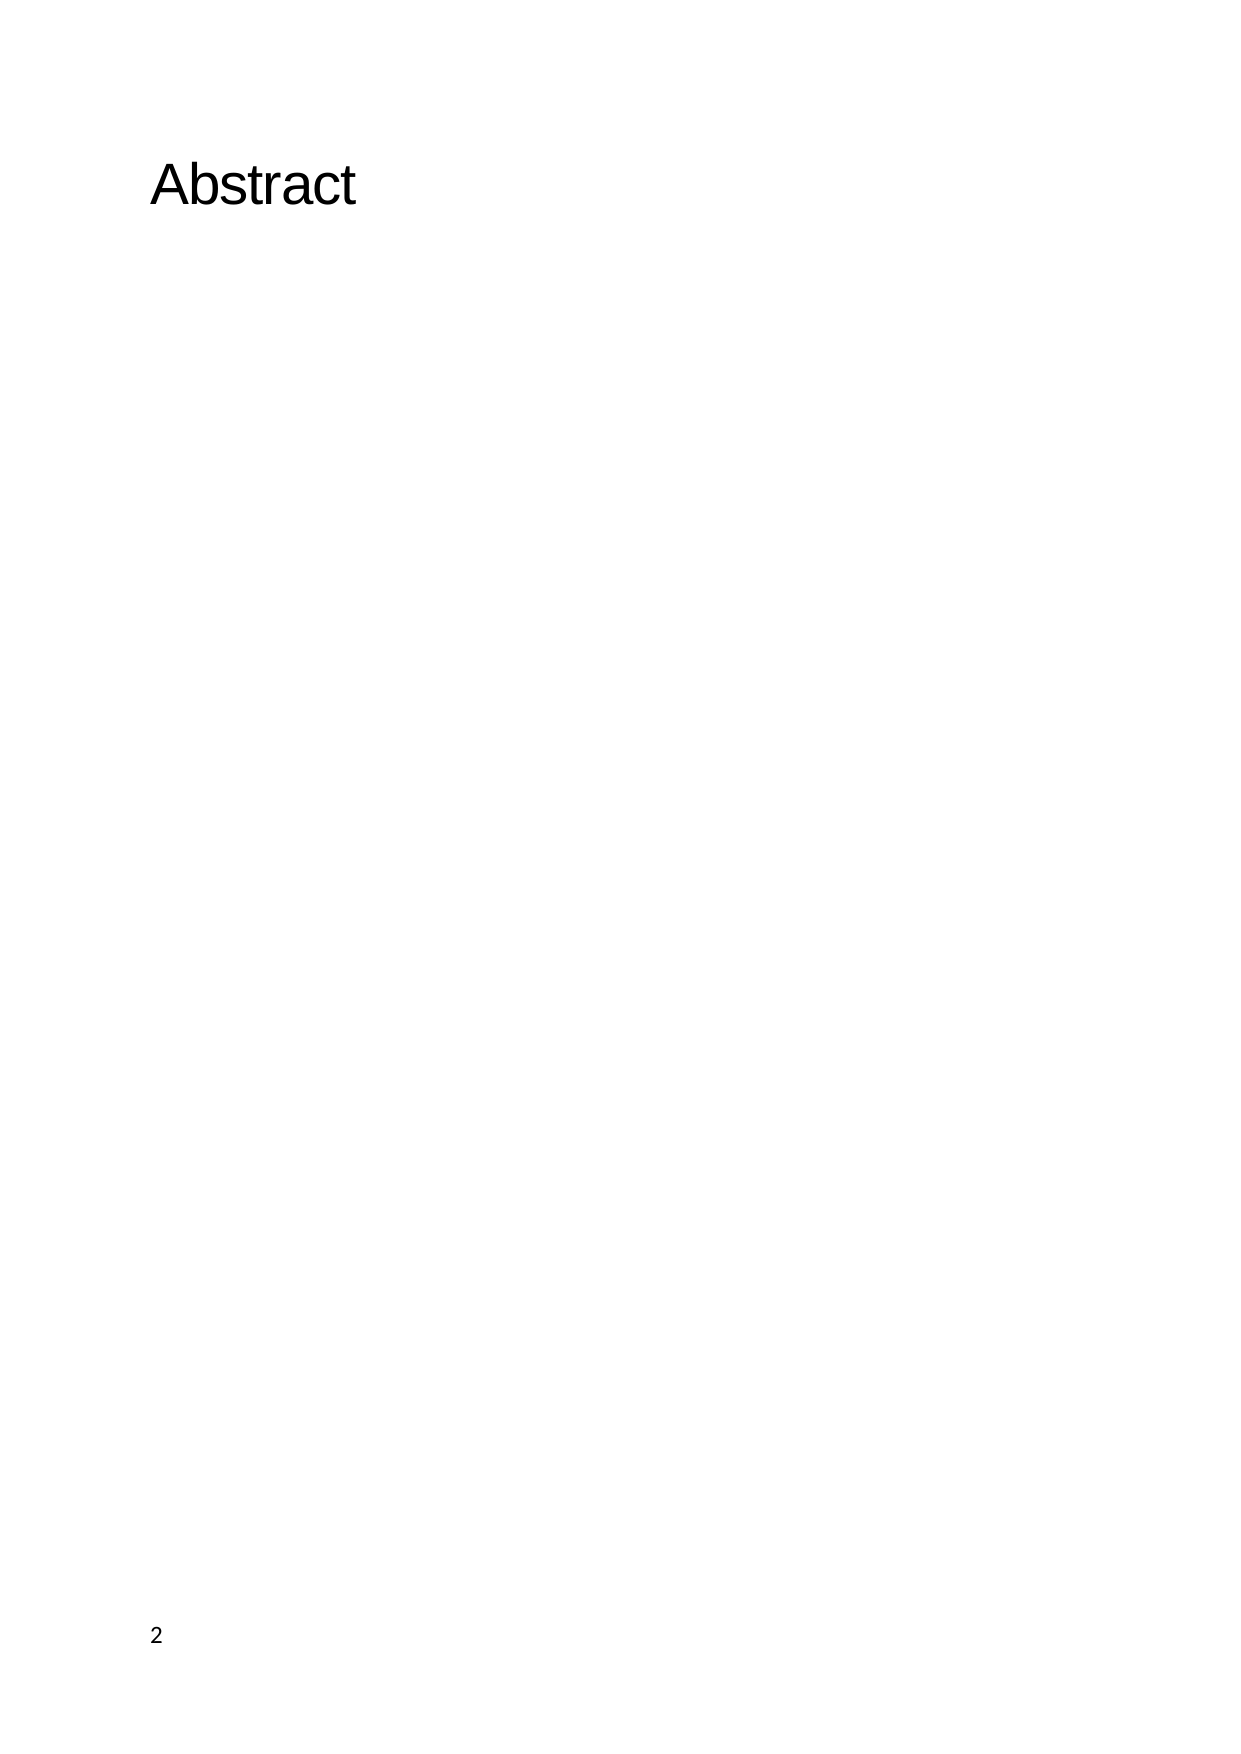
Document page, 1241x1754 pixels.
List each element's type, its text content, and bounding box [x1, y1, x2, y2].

title Abstract [150, 150, 1090, 217]
